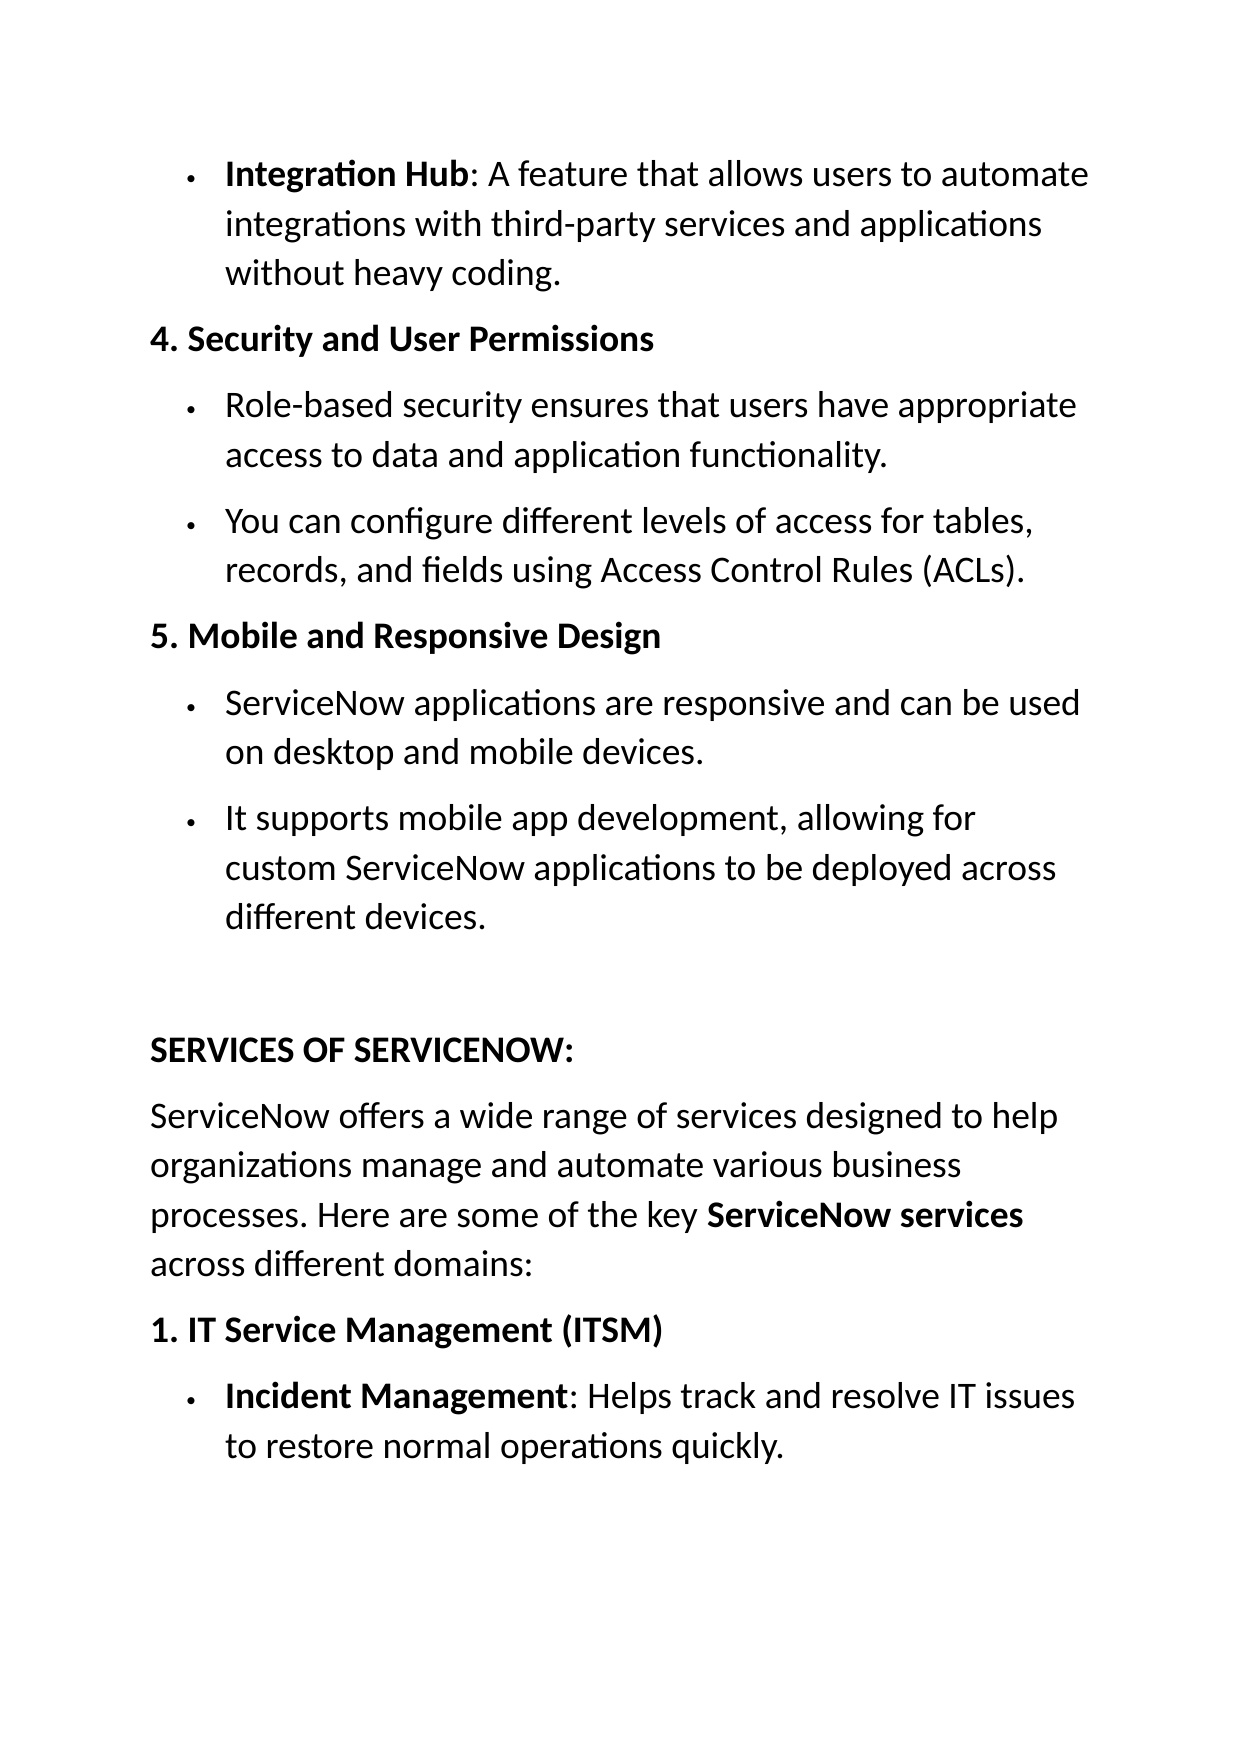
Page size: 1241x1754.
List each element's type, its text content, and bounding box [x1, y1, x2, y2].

text 1. IT Service Management (ITSM) [150, 1306, 1090, 1352]
list Incident Management: Helps track and resolve IT issues to restore normal operations quickly. [187, 1372, 1090, 1468]
text ServiceNow offers a wide range of services designed to help organizations manage and automate various business processes. Here are some of the key ServiceNow services across different domains: [150, 1092, 1090, 1286]
list Role-based security ensures that users have appropriate access to data and application functionality. [187, 381, 1090, 477]
list Integration Hub: A feature that allows users to automate integrations with third-party services and applications without heavy coding. [187, 150, 1090, 295]
text SERVICES OF SERVICENOW: [150, 1026, 1090, 1071]
list It supports mobile app development, allowing for custom ServiceNow applications to be deployed across different devices. [187, 794, 1090, 939]
list ServiceNow applications are responsive and can be used on desktop and mobile devices. [187, 679, 1090, 774]
text 4. Security and User Permissions [150, 315, 1090, 361]
list You can configure different levels of access for tables, records, and fields using Access Control Rules (ACLs). [187, 497, 1090, 592]
text 5. Mobile and Responsive Design [150, 612, 1090, 658]
